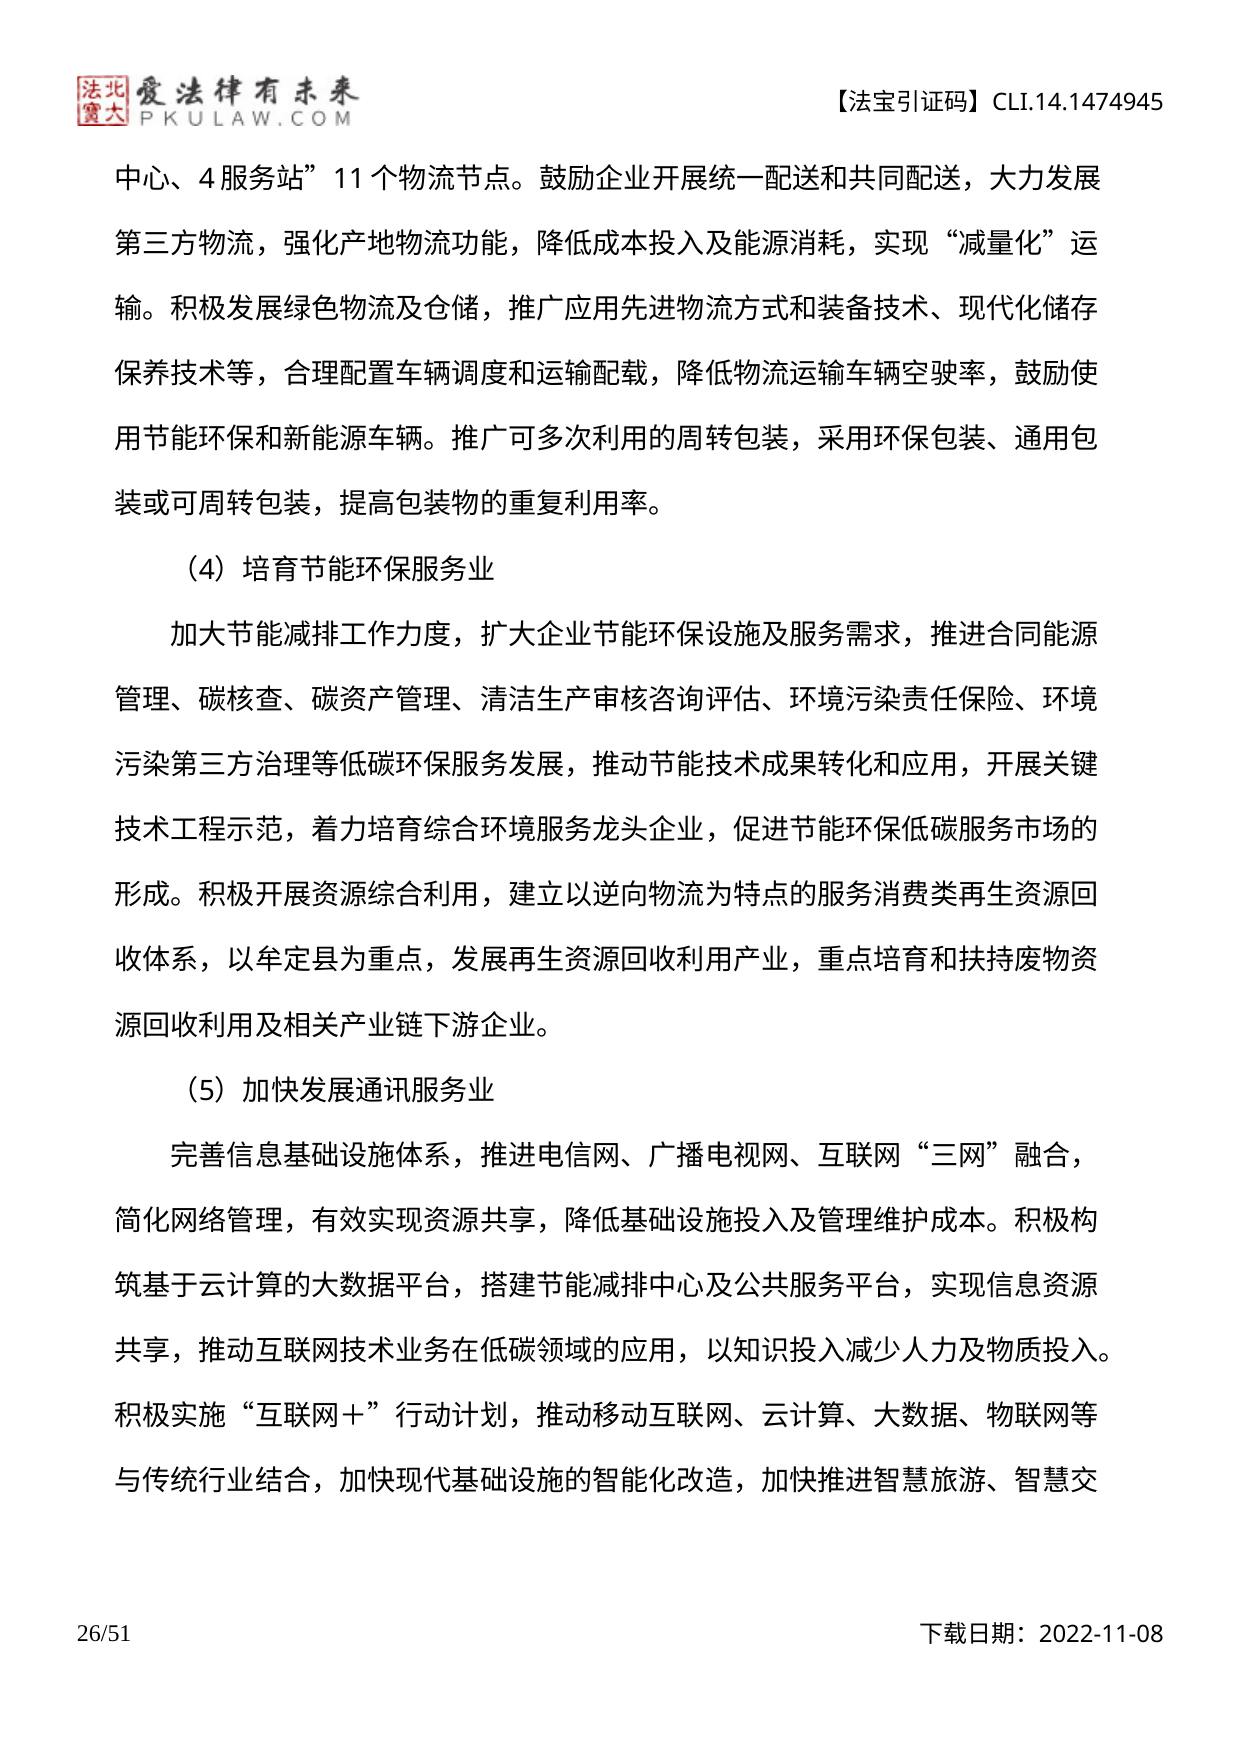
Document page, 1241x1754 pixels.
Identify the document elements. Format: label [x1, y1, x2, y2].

picture [76, 75, 361, 126]
text [114, 156, 1126, 1499]
